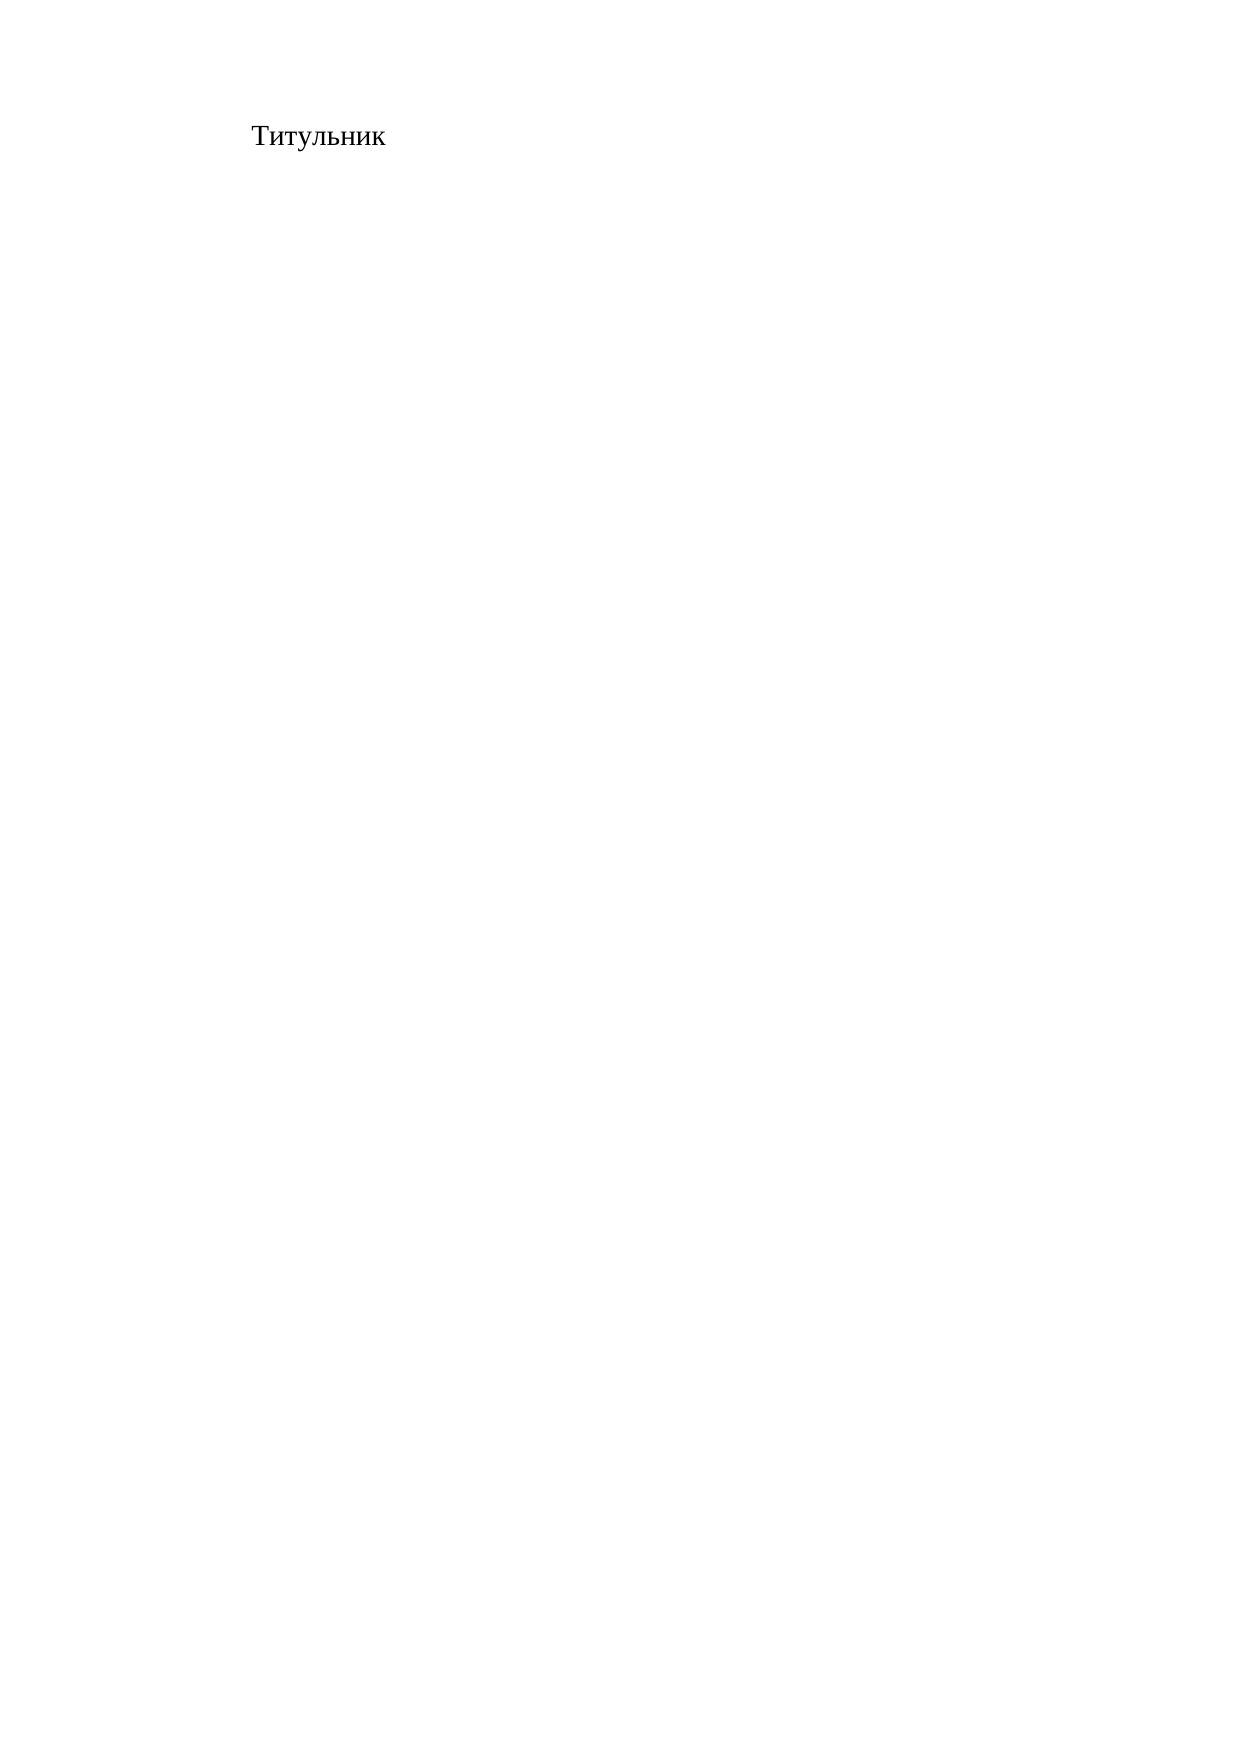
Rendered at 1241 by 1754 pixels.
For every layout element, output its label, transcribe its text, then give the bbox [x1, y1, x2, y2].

text Титульник [177, 118, 1181, 152]
